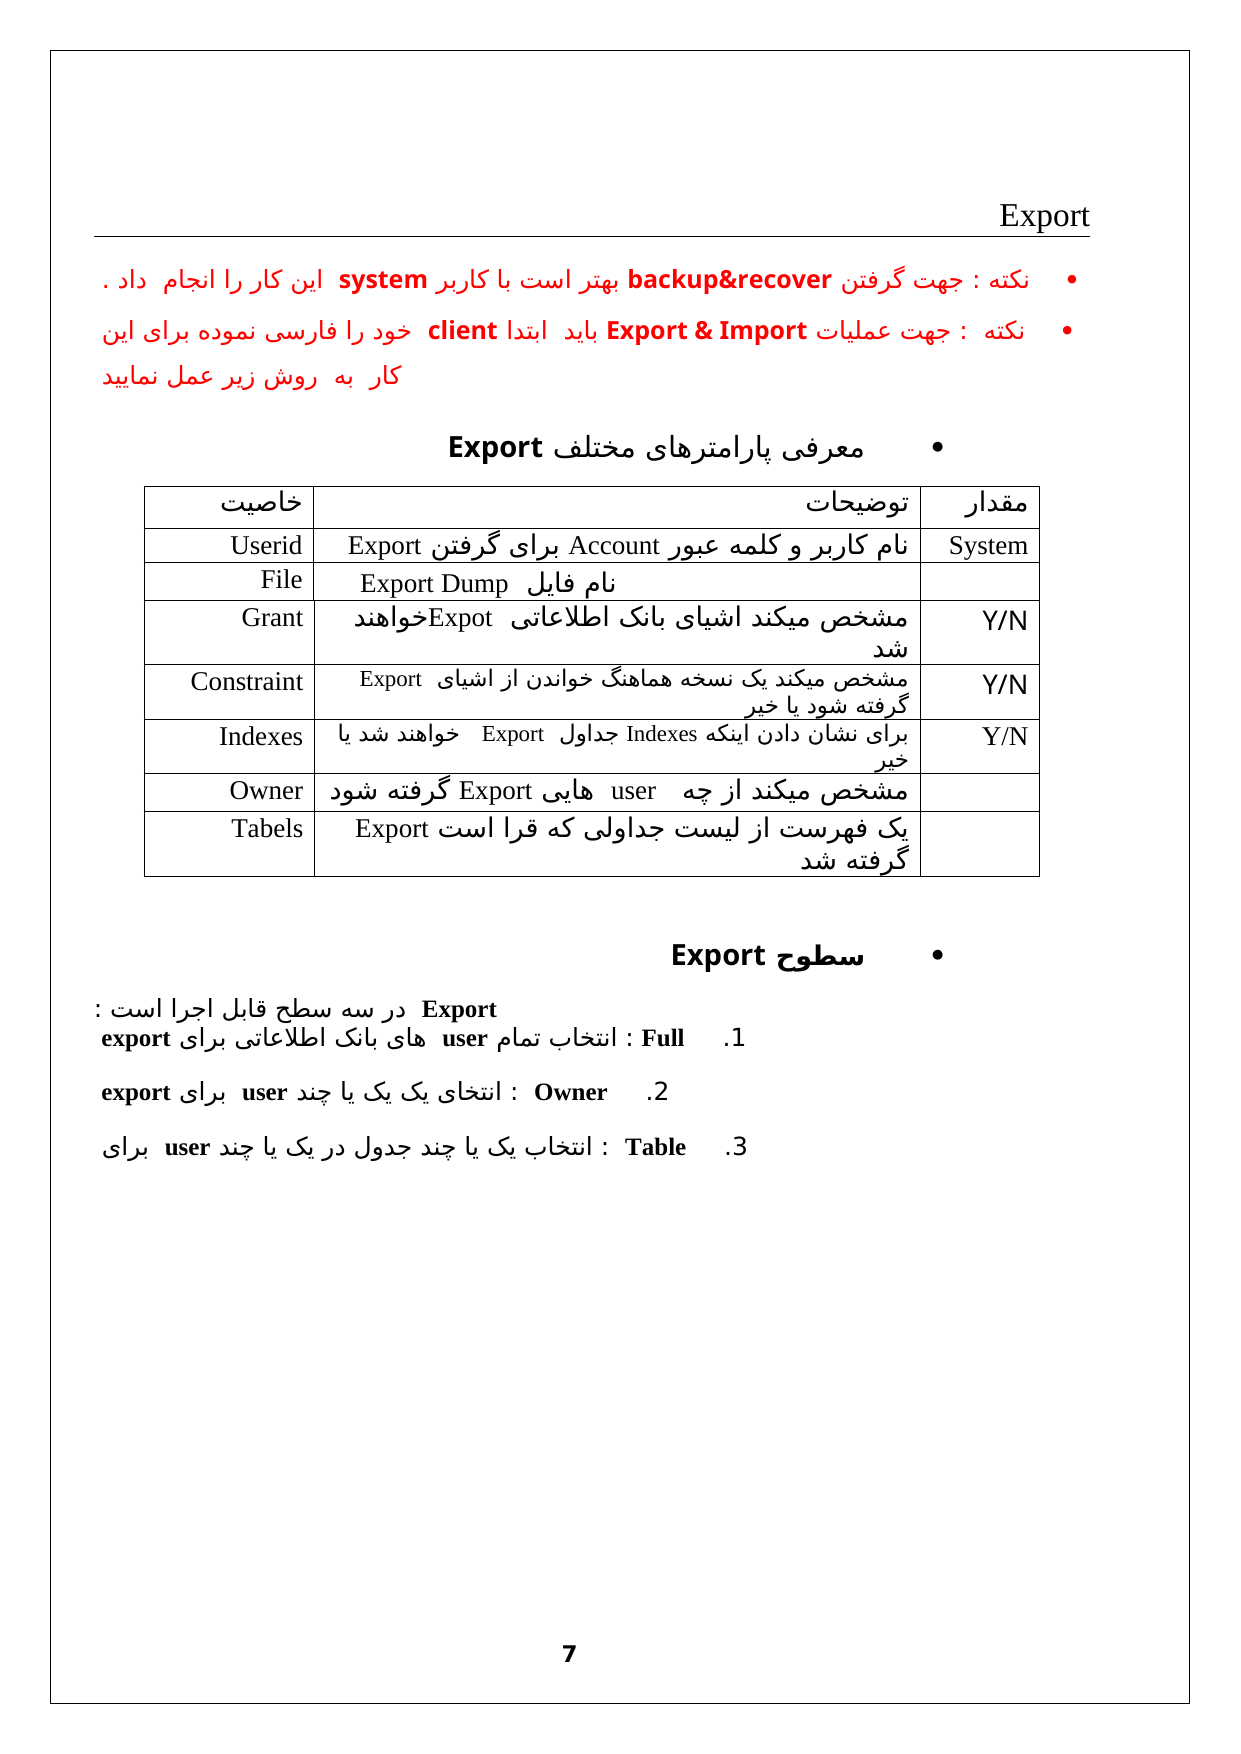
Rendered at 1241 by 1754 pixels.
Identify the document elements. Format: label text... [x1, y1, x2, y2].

table_cell [921, 563, 1039, 600]
list Table : انتخاب یک یا چند جدول در یک یا چند user برای [94, 1132, 1053, 1161]
list Owner : انتخای یک یک یا چند user برای export [94, 1077, 1053, 1107]
table_header مقدار [921, 487, 1039, 528]
table_cell Userid [145, 529, 313, 562]
table_cell File [145, 563, 313, 600]
subtitle سطوح Export [94, 934, 978, 974]
table_cell Y/N [921, 720, 1039, 773]
table_cell برای نشان دادن اینکه Indexes جداول Export خواهند شد یا خیر [315, 720, 920, 773]
table_cell [921, 774, 1039, 811]
table_cell Tabels [145, 812, 314, 876]
table_cell Indexes [145, 720, 314, 773]
text Export در سه سطح قابل اجرا است : [94, 994, 1090, 1023]
table_header خاصیت [145, 487, 313, 528]
table_cell Owner [145, 774, 314, 811]
table_cell مشخص میکند از چه user هایی Export گرفته شود [315, 774, 920, 811]
table_cell نام کاربر و کلمه عبور Account برای گرفتن Export [314, 529, 920, 562]
text نکته : جهت گرفتن backup&recover بهتر است با کاربر system این کار را انجام داد . [94, 262, 1090, 296]
text نکته : جهت عملیات Export & Import باید ابتدا client خود را فارسی نموده برای این کار به روش زیر عمل نمایید [94, 313, 1090, 391]
table_cell نام فایل Export Dump [314, 563, 920, 600]
table_cell مشخص میکند اشیای بانک اطلاعاتی Expotخواهند شد [315, 601, 920, 664]
table_cell مشخص میکند یک نسخه هماهنگ خواندن از اشیای Export گرفته شود یا خیر [315, 665, 920, 719]
table_cell [921, 812, 1039, 876]
table_cell System [921, 529, 1039, 562]
table_cell Constraint [145, 665, 314, 719]
list Full : انتخاب تمام user های بانک اطلاعاتی برای export [94, 1023, 1053, 1052]
table_cell یک فهرست از لیست جداولی که قرا است Export گرفته شد [315, 812, 920, 876]
table_cell Grant [145, 601, 314, 664]
table_cell Y/N [921, 665, 1039, 719]
text Export [94, 195, 1090, 236]
subtitle معرفی پارامترهای مختلف Export [94, 426, 978, 466]
table_cell Y/N [921, 601, 1039, 664]
table_header توضیحات [314, 487, 920, 528]
